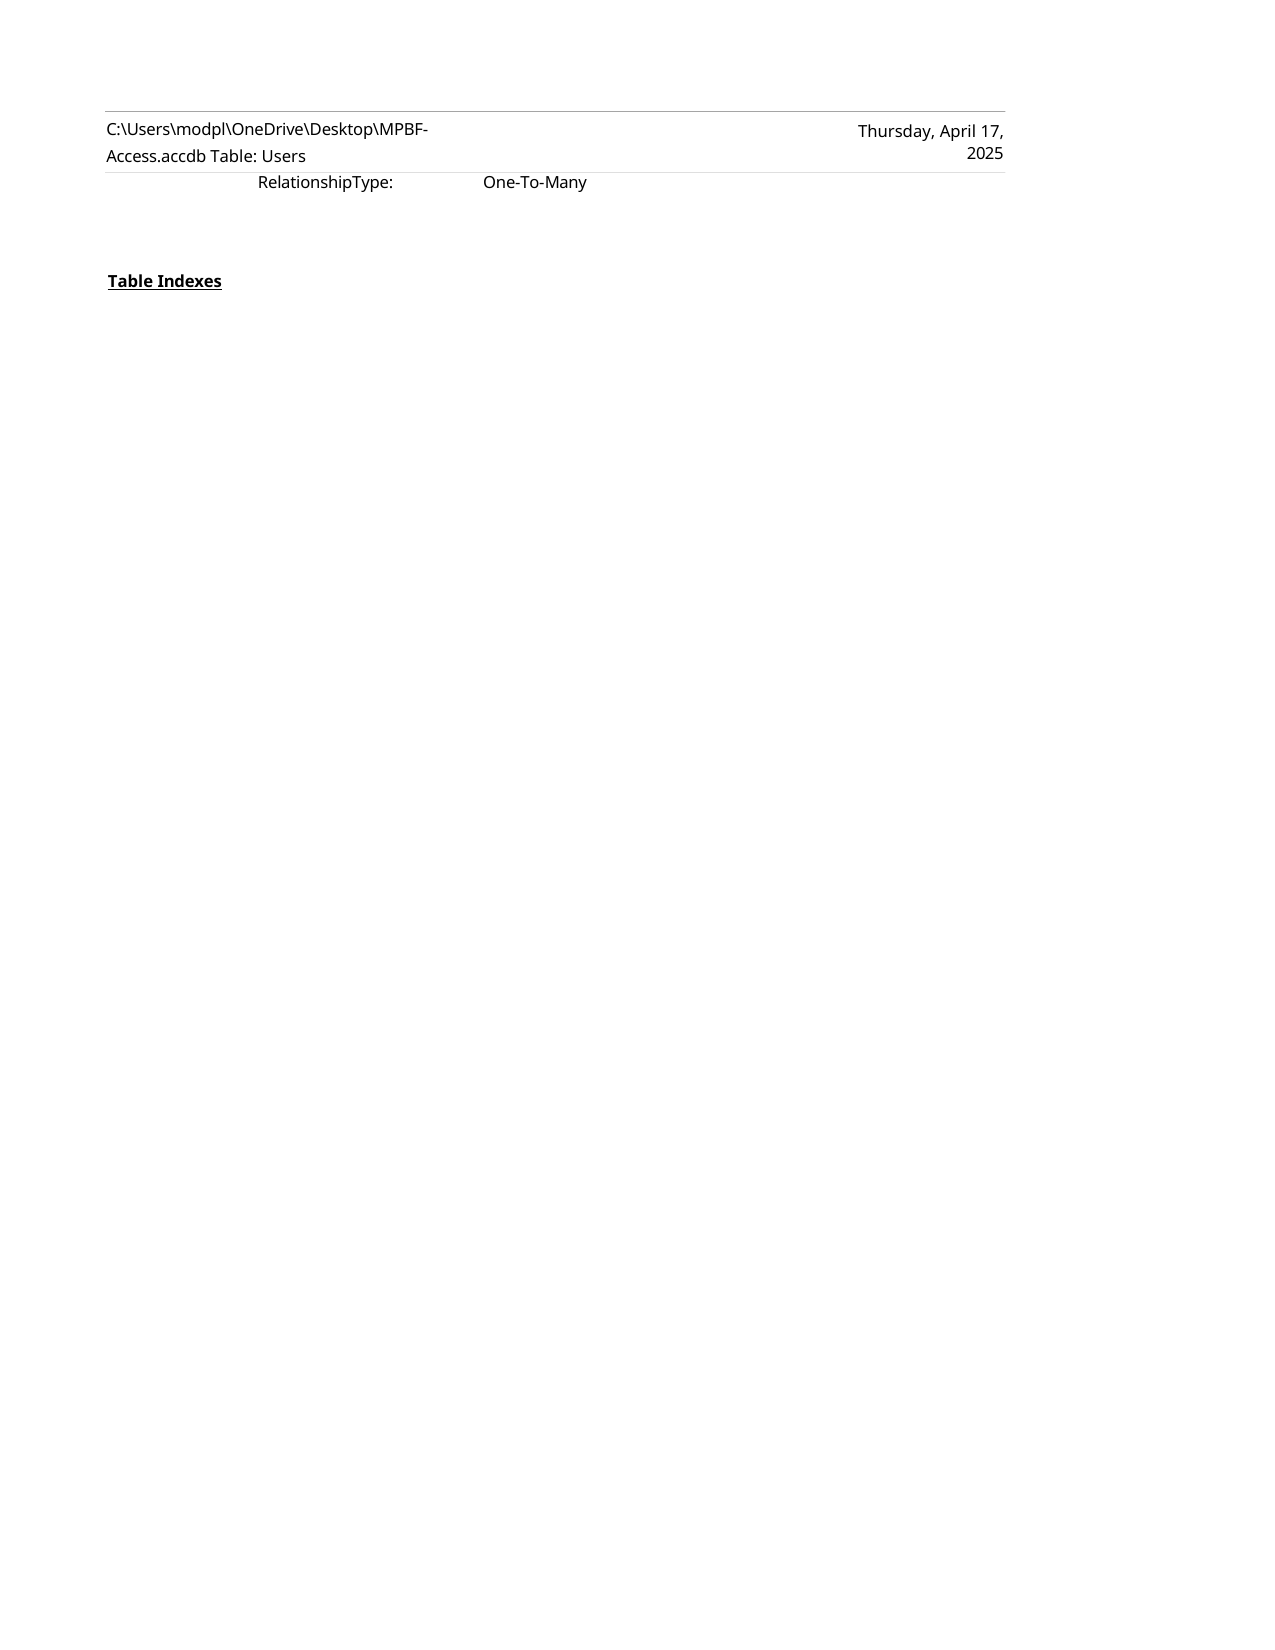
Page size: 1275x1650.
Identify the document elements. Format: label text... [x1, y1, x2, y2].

subtitle Table Indexes [108, 270, 1096, 292]
text RelationshipType: One-To-Many [258, 171, 1096, 193]
